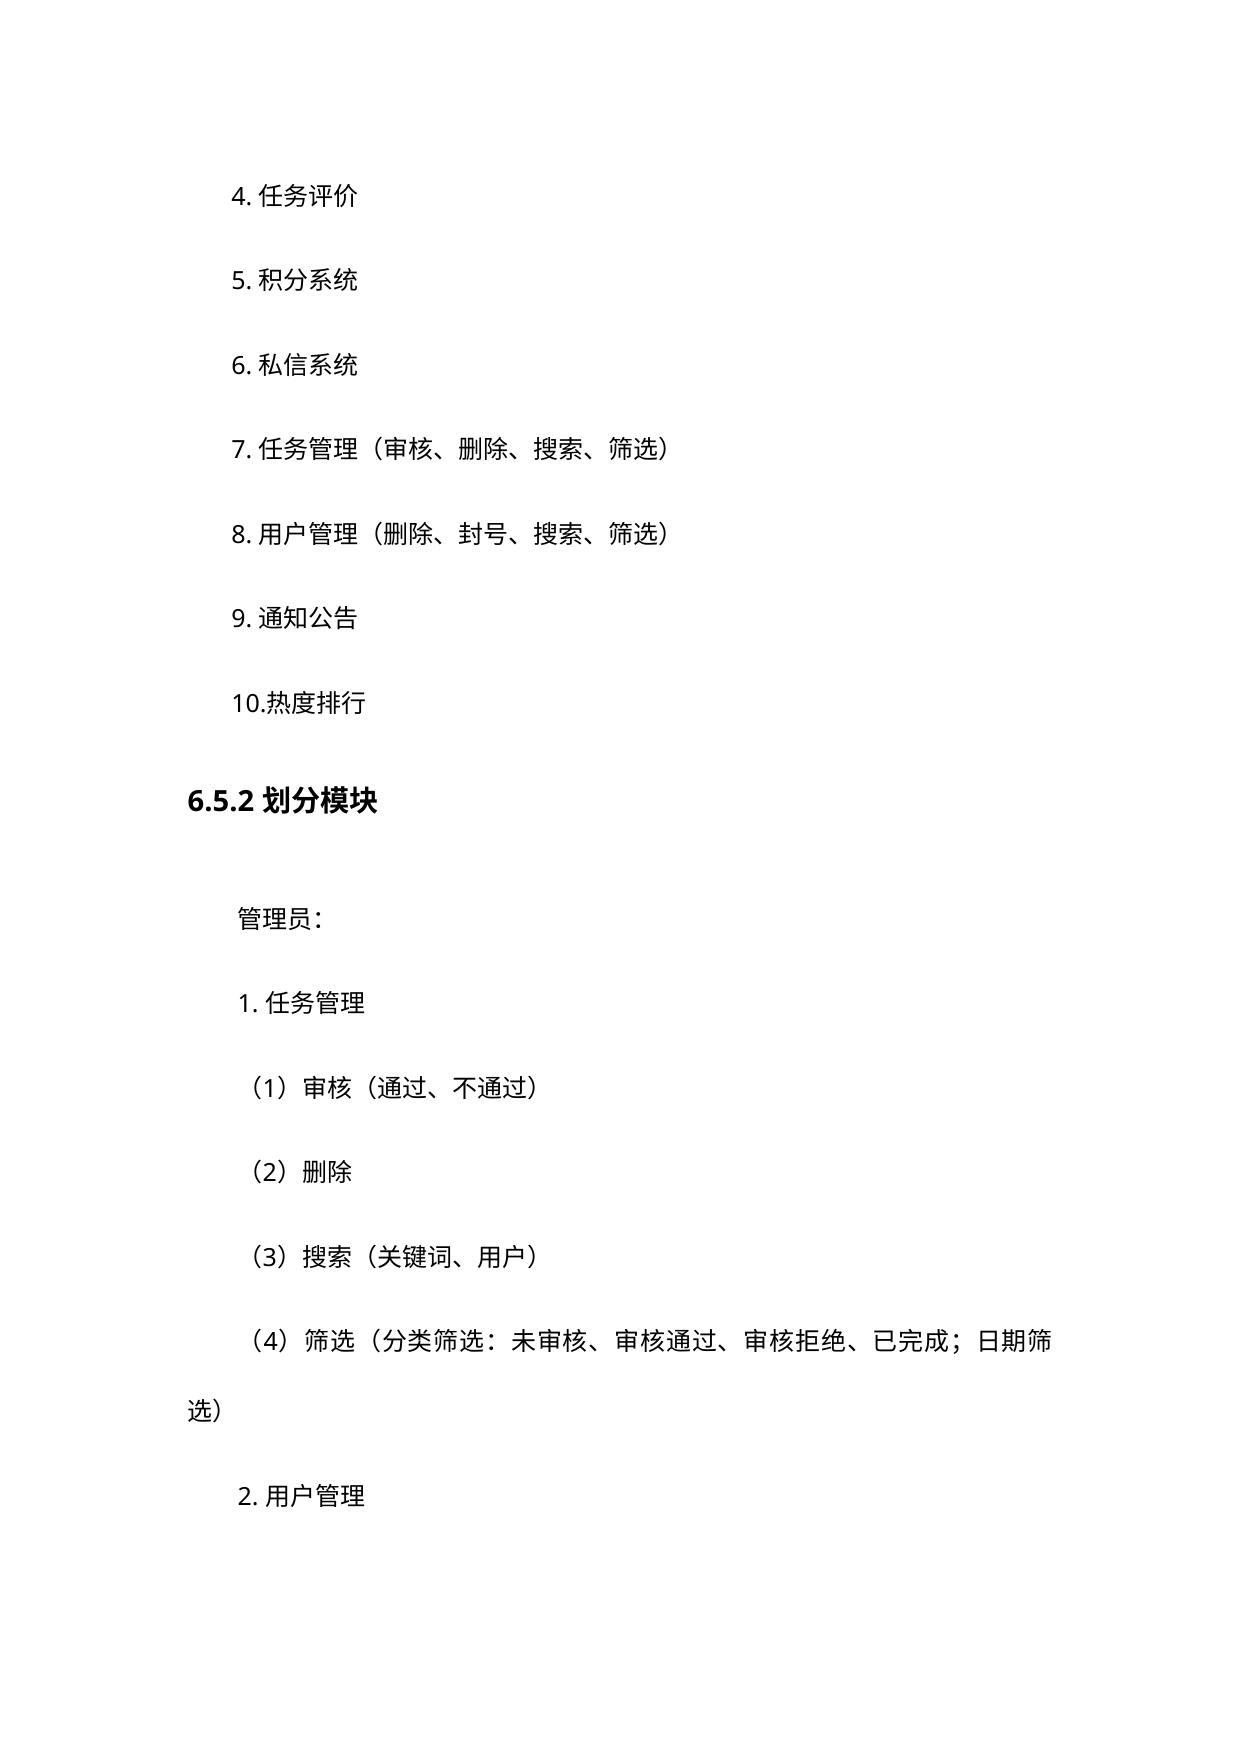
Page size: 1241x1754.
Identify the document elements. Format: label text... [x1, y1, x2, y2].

text （1）审核（通过、不通过） [187, 1054, 1053, 1119]
subtitle 6.5.2 划分模块 [187, 766, 1053, 831]
text （2）删除 [187, 1138, 1053, 1203]
text 5. 积分系统 [187, 246, 1053, 311]
text 管理员： [187, 885, 1053, 950]
text 9. 通知公告 [187, 584, 1053, 649]
text 1. 任务管理 [187, 969, 1053, 1034]
text 6. 私信系统 [187, 331, 1053, 396]
text 2. 用户管理 [187, 1462, 1053, 1527]
text 10.热度排行 [187, 669, 1053, 734]
text 4. 任务评价 [187, 162, 1053, 227]
text （4）筛选（分类筛选：未审核、审核通过、审核拒绝、已完成；日期筛选） [187, 1307, 1053, 1442]
text 8. 用户管理（删除、封号、搜索、筛选） [187, 500, 1053, 565]
text （3）搜索（关键词、用户） [187, 1223, 1053, 1288]
text 7. 任务管理（审核、删除、搜索、筛选） [187, 415, 1053, 480]
